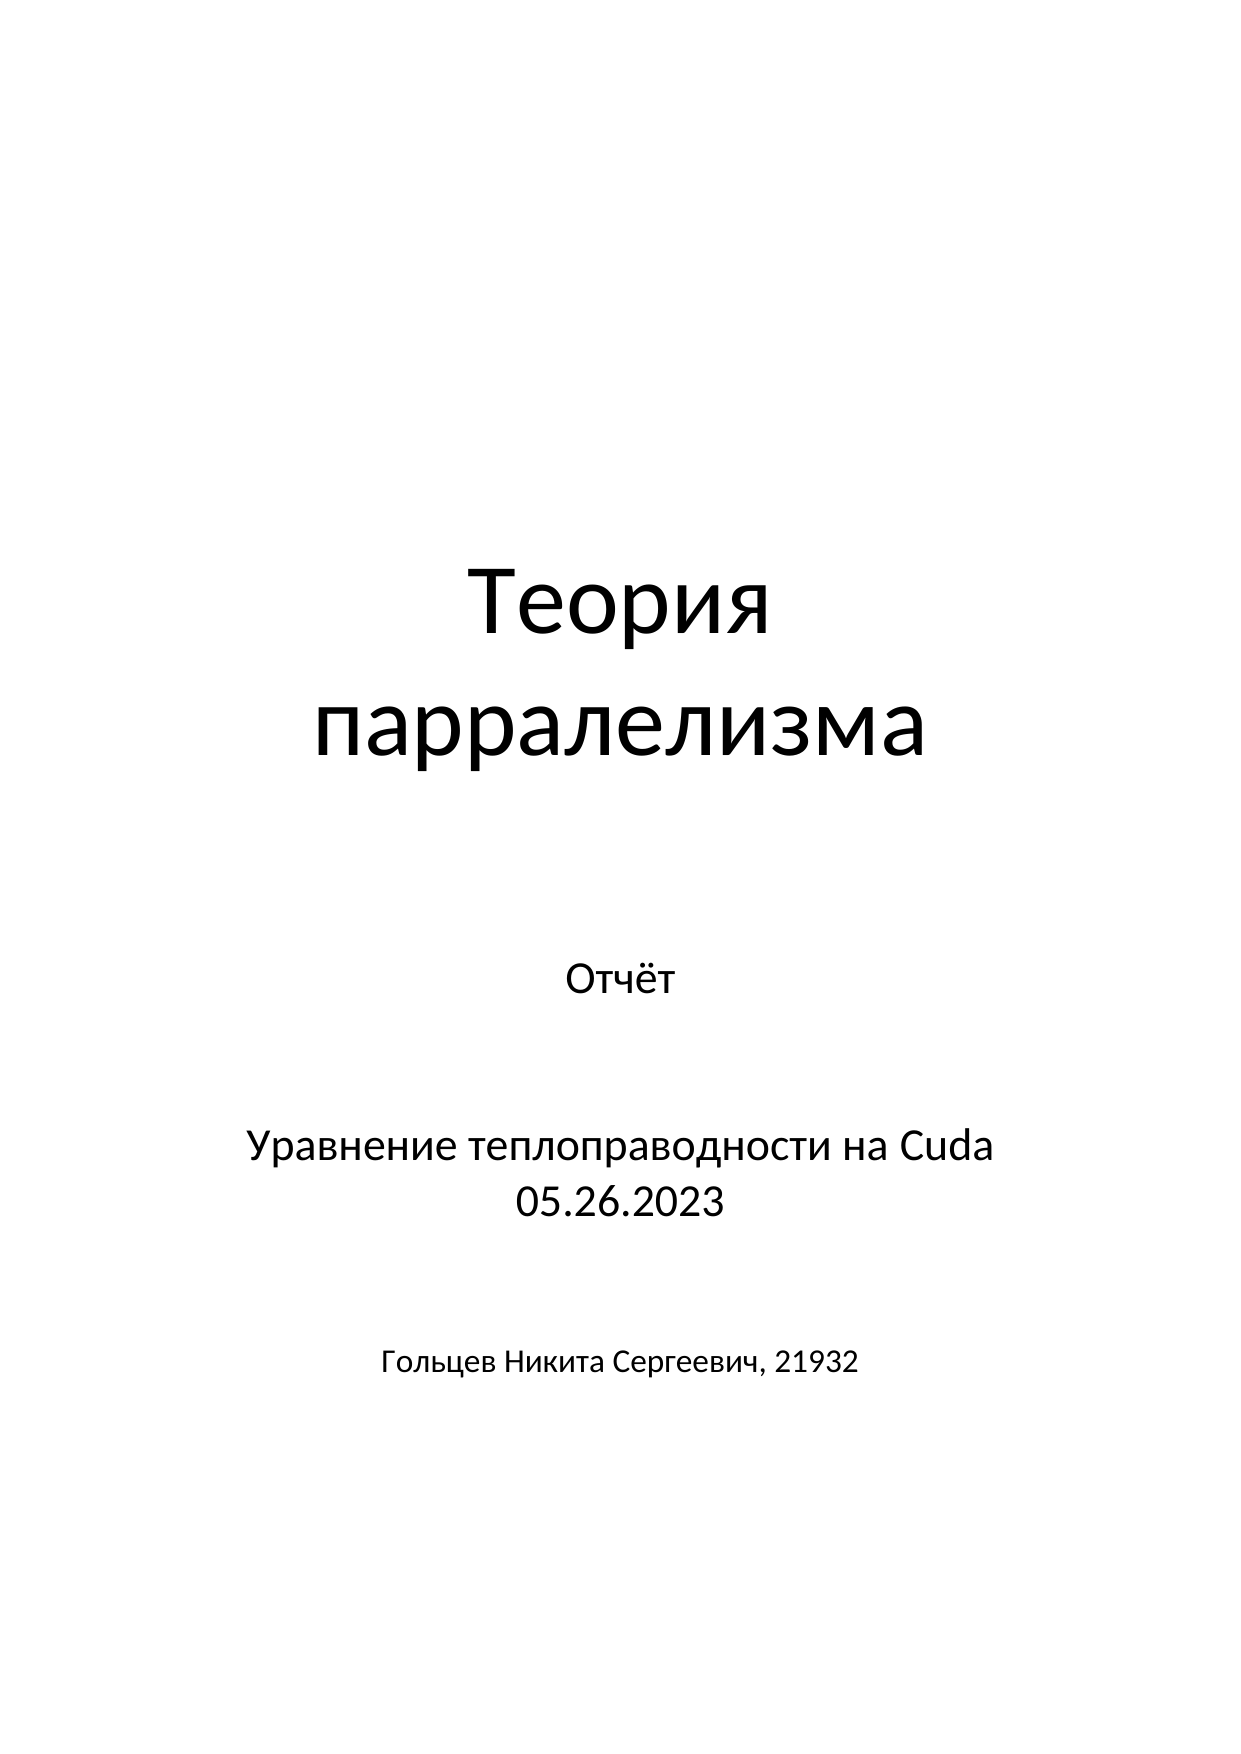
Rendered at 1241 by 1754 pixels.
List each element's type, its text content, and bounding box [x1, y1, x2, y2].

text Гольцев Никита Сергеевич, 21932 [187, 1340, 1053, 1381]
text Уравнение теплоправодности на Cuda [187, 1116, 1053, 1172]
text 05.26.2023 [187, 1172, 1053, 1228]
text Отчёт [187, 948, 1053, 1004]
text Теория парралелизма [187, 537, 1053, 781]
